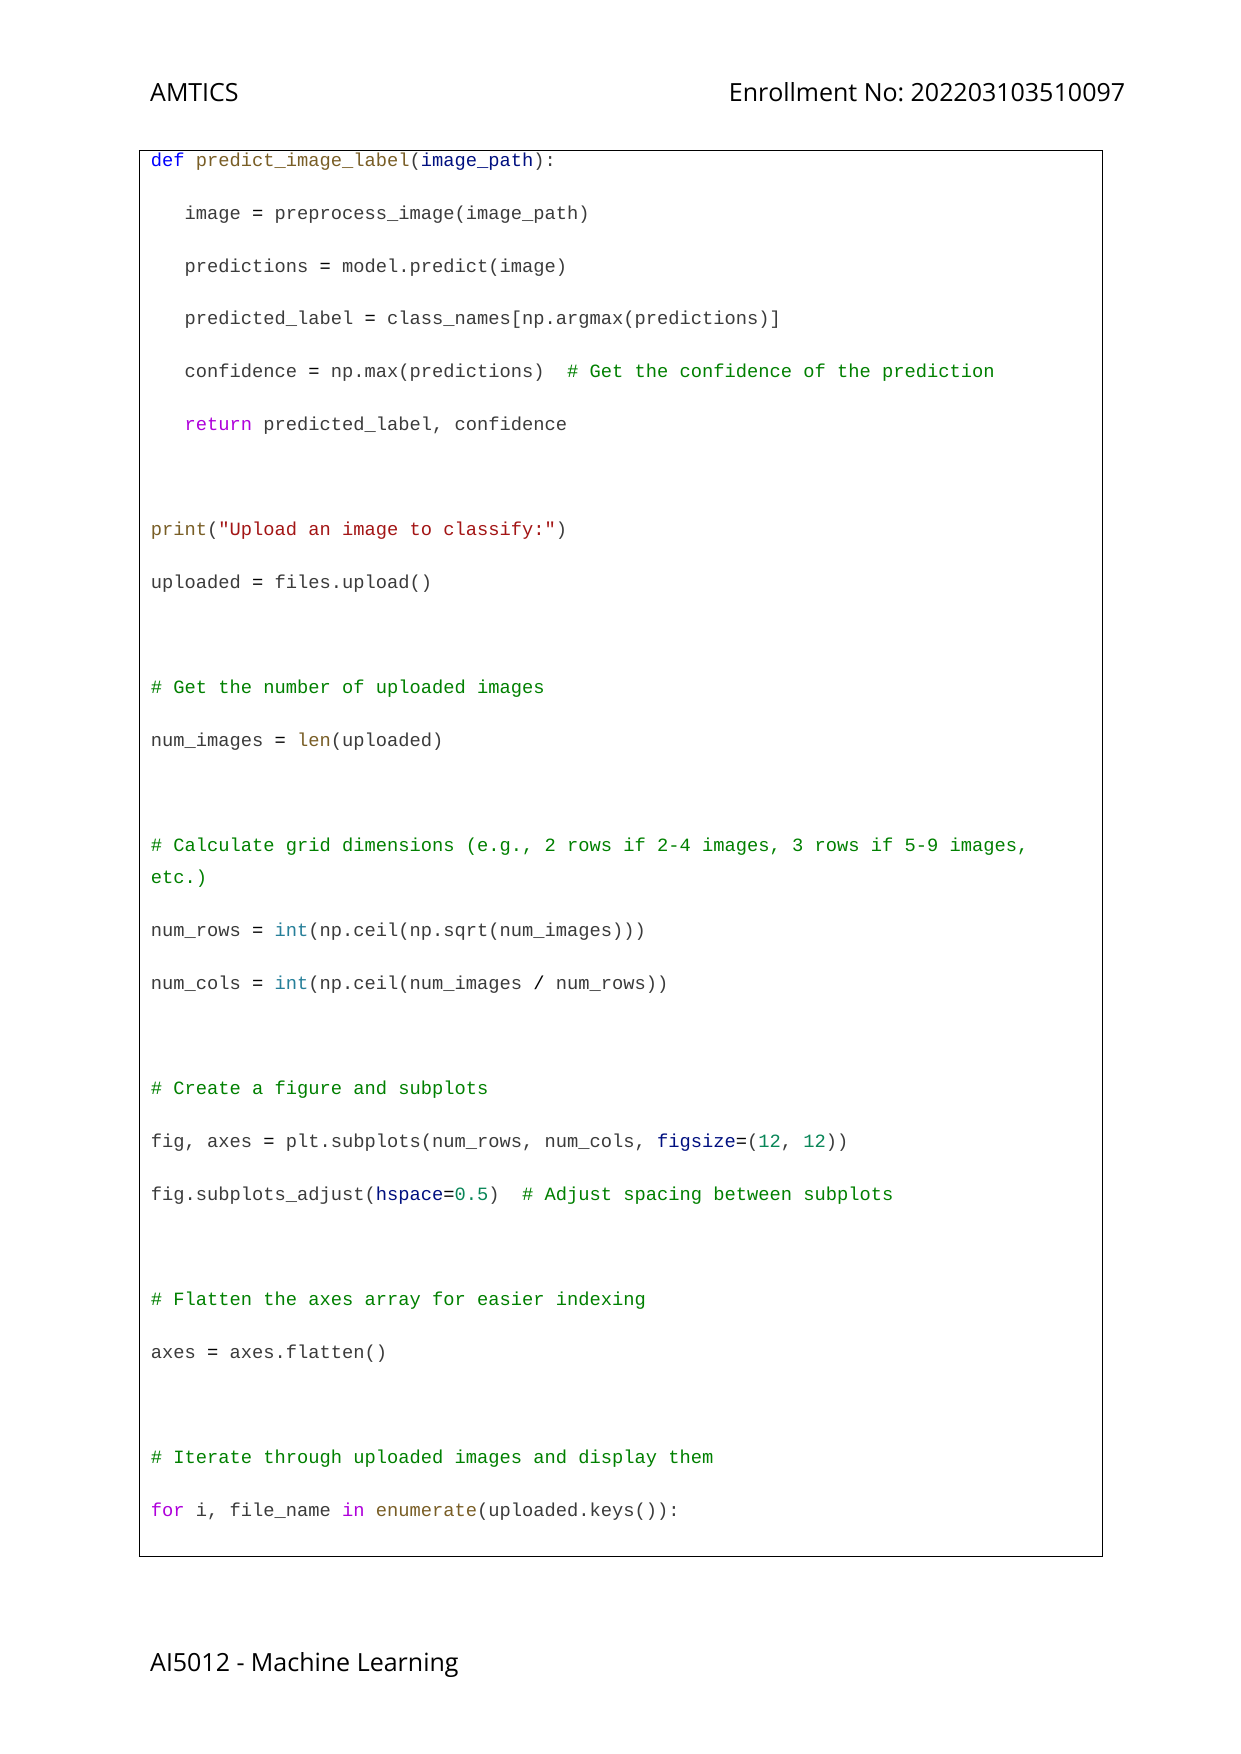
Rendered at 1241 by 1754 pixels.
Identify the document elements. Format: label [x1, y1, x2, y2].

table_header [140, 151, 1102, 1556]
